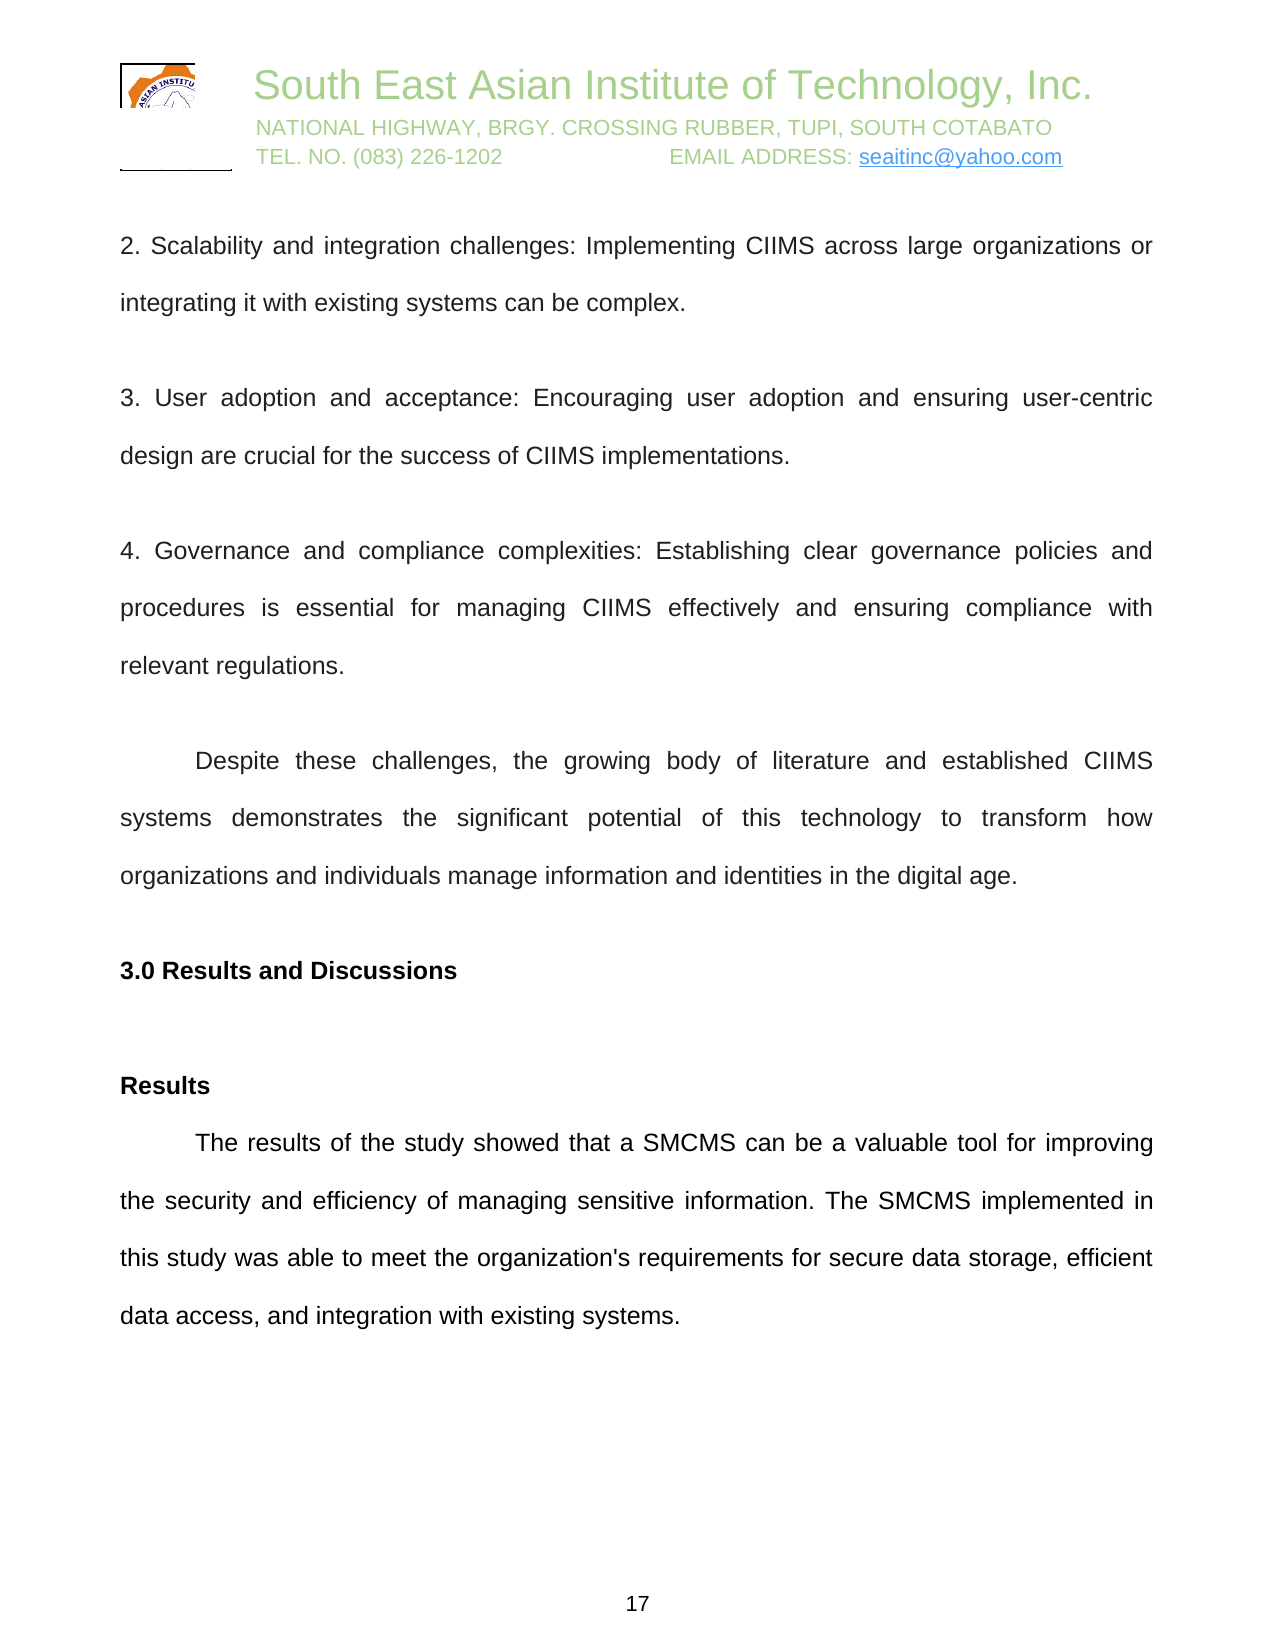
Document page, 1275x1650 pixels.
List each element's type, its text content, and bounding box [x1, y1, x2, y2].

text Despite these challenges, the growing body of literature and established CIIMS systems demonstrates the significant potential of this technology to transform how organizations and individuals manage information and identities in the digital age. [120, 746, 1155, 890]
text Results [120, 1071, 1155, 1100]
text 4. Governance and compliance complexities: Establishing clear governance policies and procedures is essential for managing CIIMS effectively and ensuring compliance with relevant regulations. [120, 536, 1155, 680]
text 3.0 Results and Discussions [120, 956, 1155, 985]
text 3. User adoption and acceptance: Encouraging user adoption and ensuring user-centric design are crucial for the success of CIIMS implementations. [120, 383, 1155, 470]
text 2. Scalability and integration challenges: Implementing CIIMS across large organizations or integrating it with existing systems can be complex. [120, 231, 1155, 317]
picture [122, 65, 195, 108]
text The results of the study showed that a SMCMS can be a valuable tool for improving the security and efficiency of managing sensitive information. The SMCMS implemented in this study was able to meet the organization's requirements for secure data storage, efficient data access, and integration with existing systems. [120, 1128, 1155, 1330]
